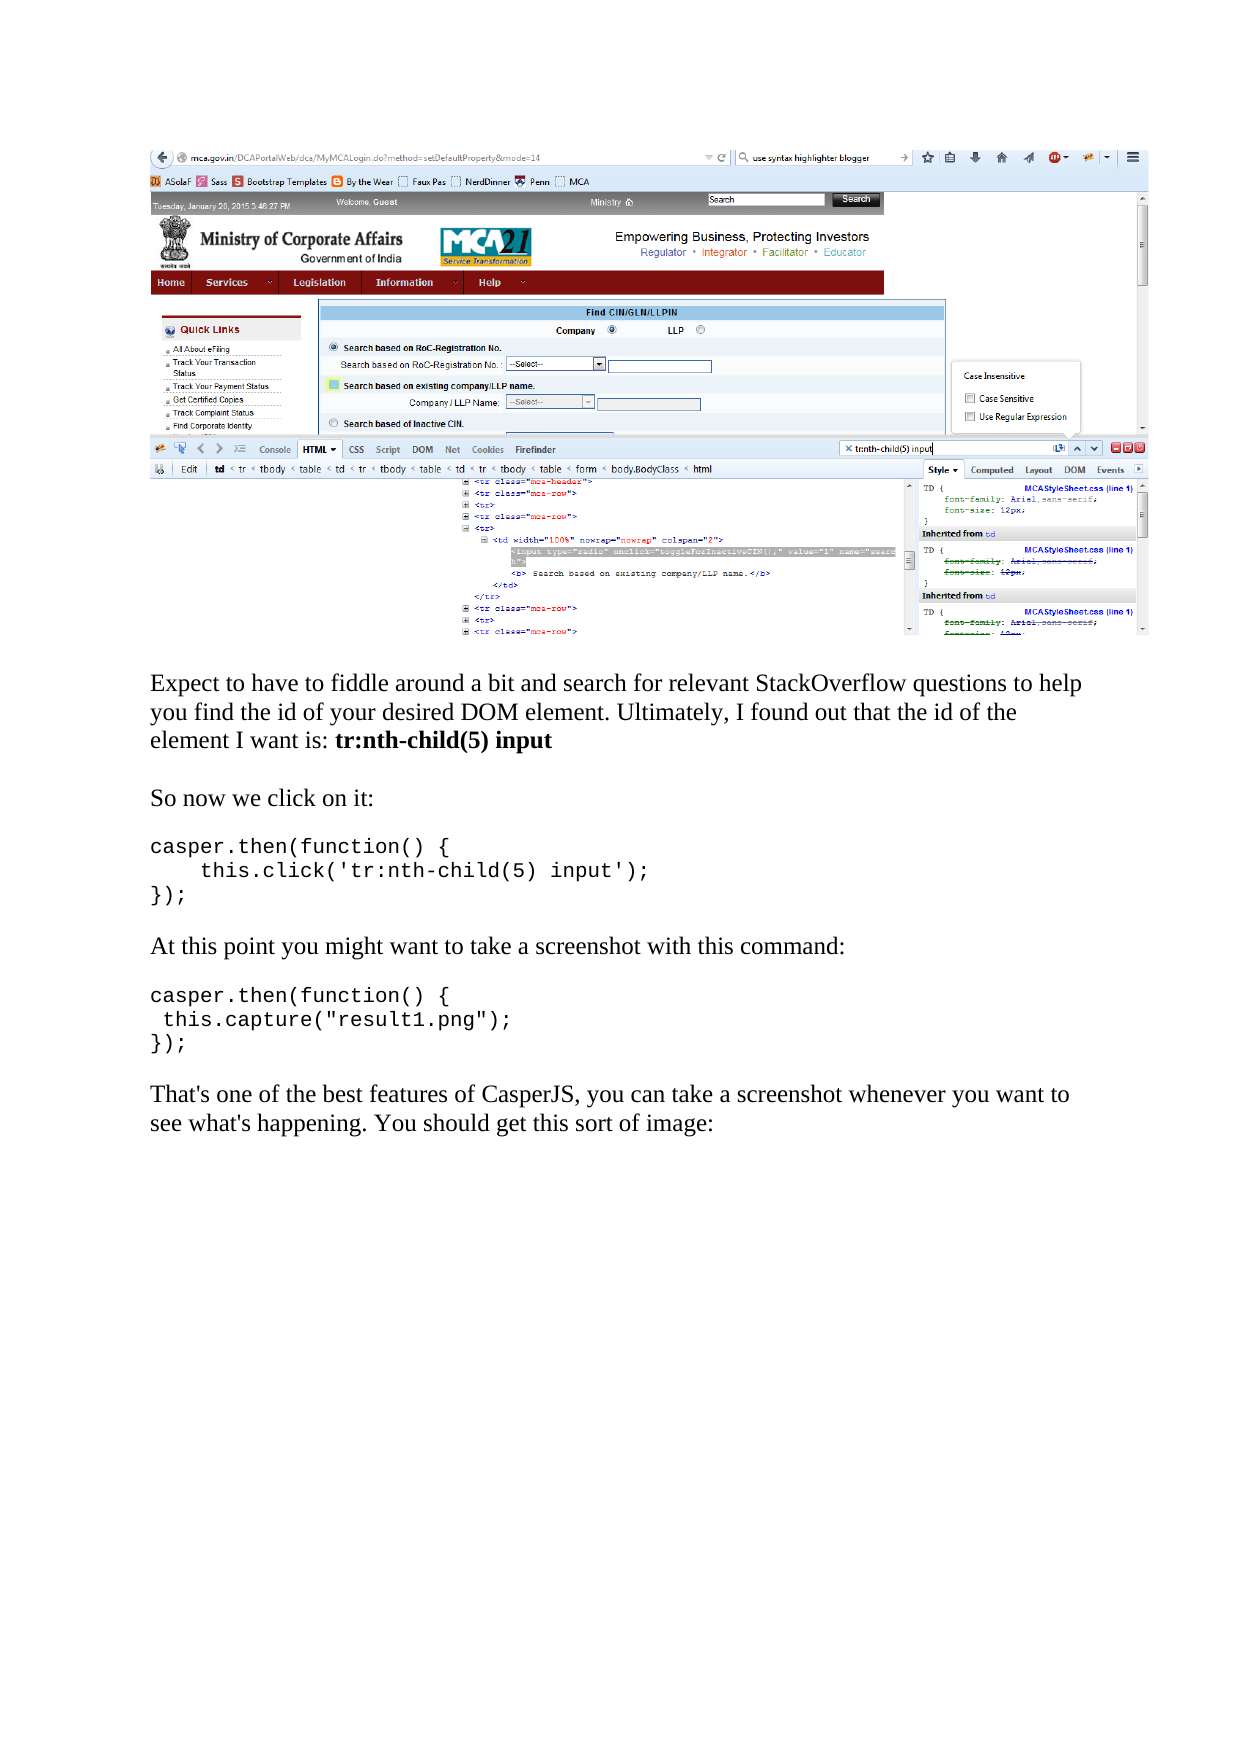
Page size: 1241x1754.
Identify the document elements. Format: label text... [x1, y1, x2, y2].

text this.click('tr:nth-child(5) input'); [150, 860, 1090, 884]
text }); [150, 884, 1090, 907]
text Expect to have to fiddle around a bit and search for relevant StackOverflow questions to help you find the id of your desired DOM element. Ultimately, I found out that the id of the element I want is: tr:nth-child(5) input So now we click on it: [150, 639, 1090, 812]
text }); [150, 1032, 1090, 1056]
text That's one of the best features of CasperJS, you can take a screenshot whenever you want to see what's happening. You should get this sort of image: [150, 1079, 1090, 1137]
text casper.then(function() { [150, 985, 1090, 1008]
text At this point you might want to take a screenshot with this command: [150, 931, 1090, 960]
picture [150, 150, 1150, 639]
text casper.then(function() { [150, 837, 1090, 860]
text this.capture("result1.png"); [150, 1008, 1090, 1032]
